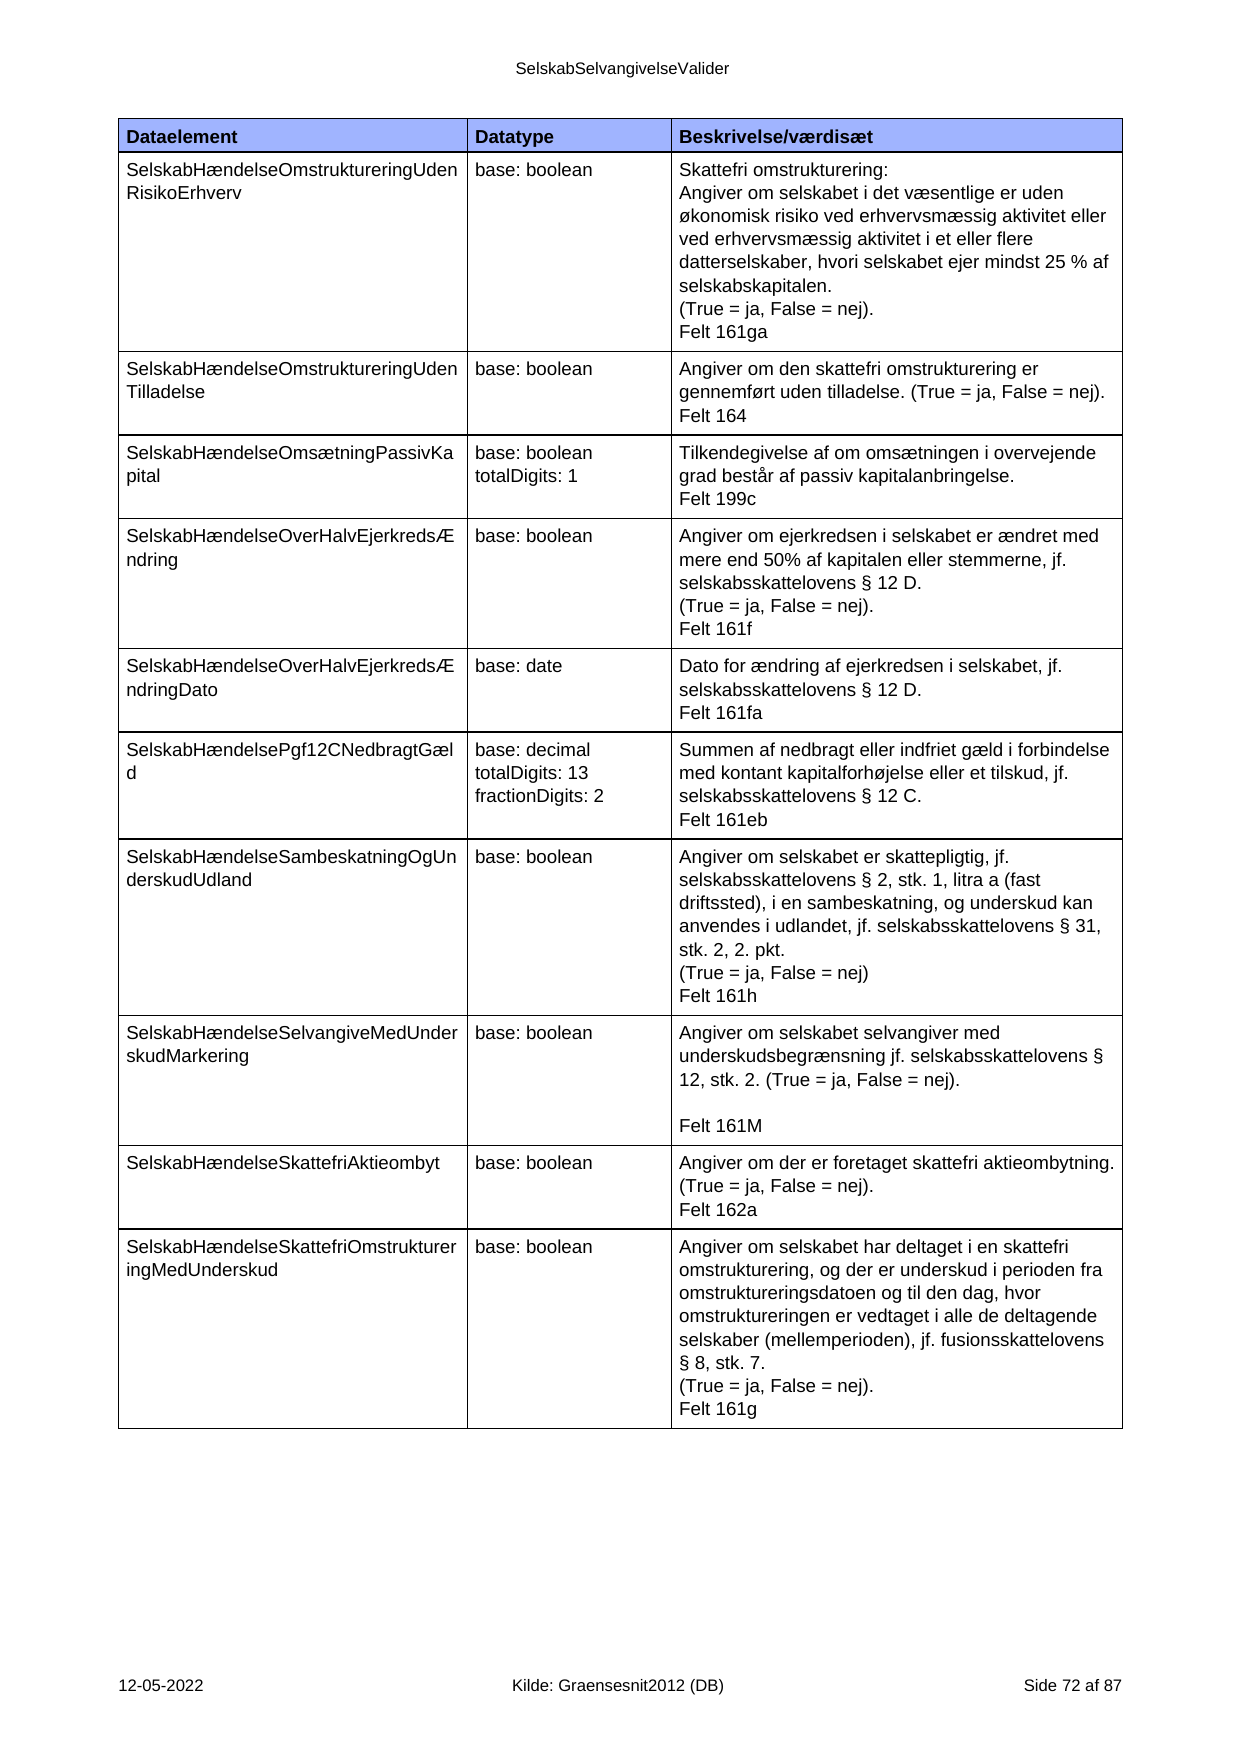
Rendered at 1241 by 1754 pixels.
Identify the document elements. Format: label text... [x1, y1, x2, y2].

table_cell base: boolean [468, 153, 671, 351]
table_cell Tilkendegivelse af om omsætningen i overvejende grad består af passiv kapitalanbringelse. Felt 199c [672, 436, 1122, 518]
table_cell base: decimal totalDigits: 13 fractionDigits: 2 [468, 733, 671, 838]
table_cell Angiver om selskabet har deltaget i en skattefri omstrukturering, og der er underskud i perioden fra omstruktureringsdatoen og til den dag, hvor omstruktureringen er vedtaget i alle de deltagende selskaber (mellemperioden), jf. fusionsskattelovens § 8, stk. 7. (True = ja, False = nej). Felt 161g [672, 1230, 1122, 1428]
table_cell Dato for ændring af ejerkredsen i selskabet, jf. selskabsskattelovens § 12 D. Felt 161fa [672, 649, 1122, 731]
table_cell base: date [468, 649, 671, 731]
table_cell base: boolean totalDigits: 1 [468, 436, 671, 518]
table_cell SelskabHændelseOmsætningPassivKapital [119, 436, 467, 518]
table_cell Angiver om den skattefri omstrukturering er gennemført uden tilladelse. (True = ja, False = nej). Felt 164 [672, 352, 1122, 434]
table_cell base: boolean [468, 1146, 671, 1228]
table_cell SelskabHændelsePgf12CNedbragtGæld [119, 733, 467, 838]
table_cell SelskabHændelseSkattefriOmstruktureringMedUnderskud [119, 1230, 467, 1428]
table_cell Angiver om selskabet er skattepligtig, jf. selskabsskattelovens § 2, stk. 1, litra a (fast driftssted), i en sambeskatning, og underskud kan anvendes i udlandet, jf. selskabsskattelovens § 31, stk. 2, 2. pkt. (True = ja, False = nej) Felt 161h [672, 840, 1122, 1014]
table_cell base: boolean [468, 1016, 671, 1144]
table_cell SelskabHændelseSelvangiveMedUnderskudMarkering [119, 1016, 467, 1144]
table_cell Summen af nedbragt eller indfriet gæld i forbindelse med kontant kapitalforhøjelse eller et tilskud, jf. selskabsskattelovens § 12 C. Felt 161eb [672, 733, 1122, 838]
table_cell Angiver om ejerkredsen i selskabet er ændret med mere end 50% af kapitalen eller stemmerne, jf. selskabsskattelovens § 12 D. (True = ja, False = nej). Felt 161f [672, 519, 1122, 648]
table_cell Skattefri omstrukturering: Angiver om selskabet i det væsentlige er uden økonomisk risiko ved erhvervsmæssig aktivitet eller ved erhvervsmæssig aktivitet i et eller flere datterselskaber, hvori selskabet ejer mindst 25 % af selskabskapitalen. (True = ja, False = nej). Felt 161ga [672, 153, 1122, 351]
table_header Dataelement [119, 119, 467, 151]
table_header Beskrivelse/værdisæt [672, 119, 1122, 151]
table_header Datatype [468, 119, 671, 151]
table_cell base: boolean [468, 1230, 671, 1428]
table_cell SelskabHændelseOmstruktureringUdenRisikoErhverv [119, 153, 467, 351]
table_cell SelskabHændelseSambeskatningOgUnderskudUdland [119, 840, 467, 1014]
table_cell base: boolean [468, 352, 671, 434]
table_cell Angiver om der er foretaget skattefri aktieombytning. (True = ja, False = nej). Felt 162a [672, 1146, 1122, 1228]
table_cell SelskabHændelseOverHalvEjerkredsÆndringDato [119, 649, 467, 731]
table_cell SelskabHændelseOverHalvEjerkredsÆndring [119, 519, 467, 648]
table_cell SelskabHændelseOmstruktureringUdenTilladelse [119, 352, 467, 434]
table_cell base: boolean [468, 840, 671, 1014]
table_cell SelskabHændelseSkattefriAktieombyt [119, 1146, 467, 1228]
table_cell Angiver om selskabet selvangiver med underskudsbegrænsning jf. selskabsskattelovens § 12, stk. 2. (True = ja, False = nej). Felt 161M [672, 1016, 1122, 1144]
table_cell base: boolean [468, 519, 671, 648]
